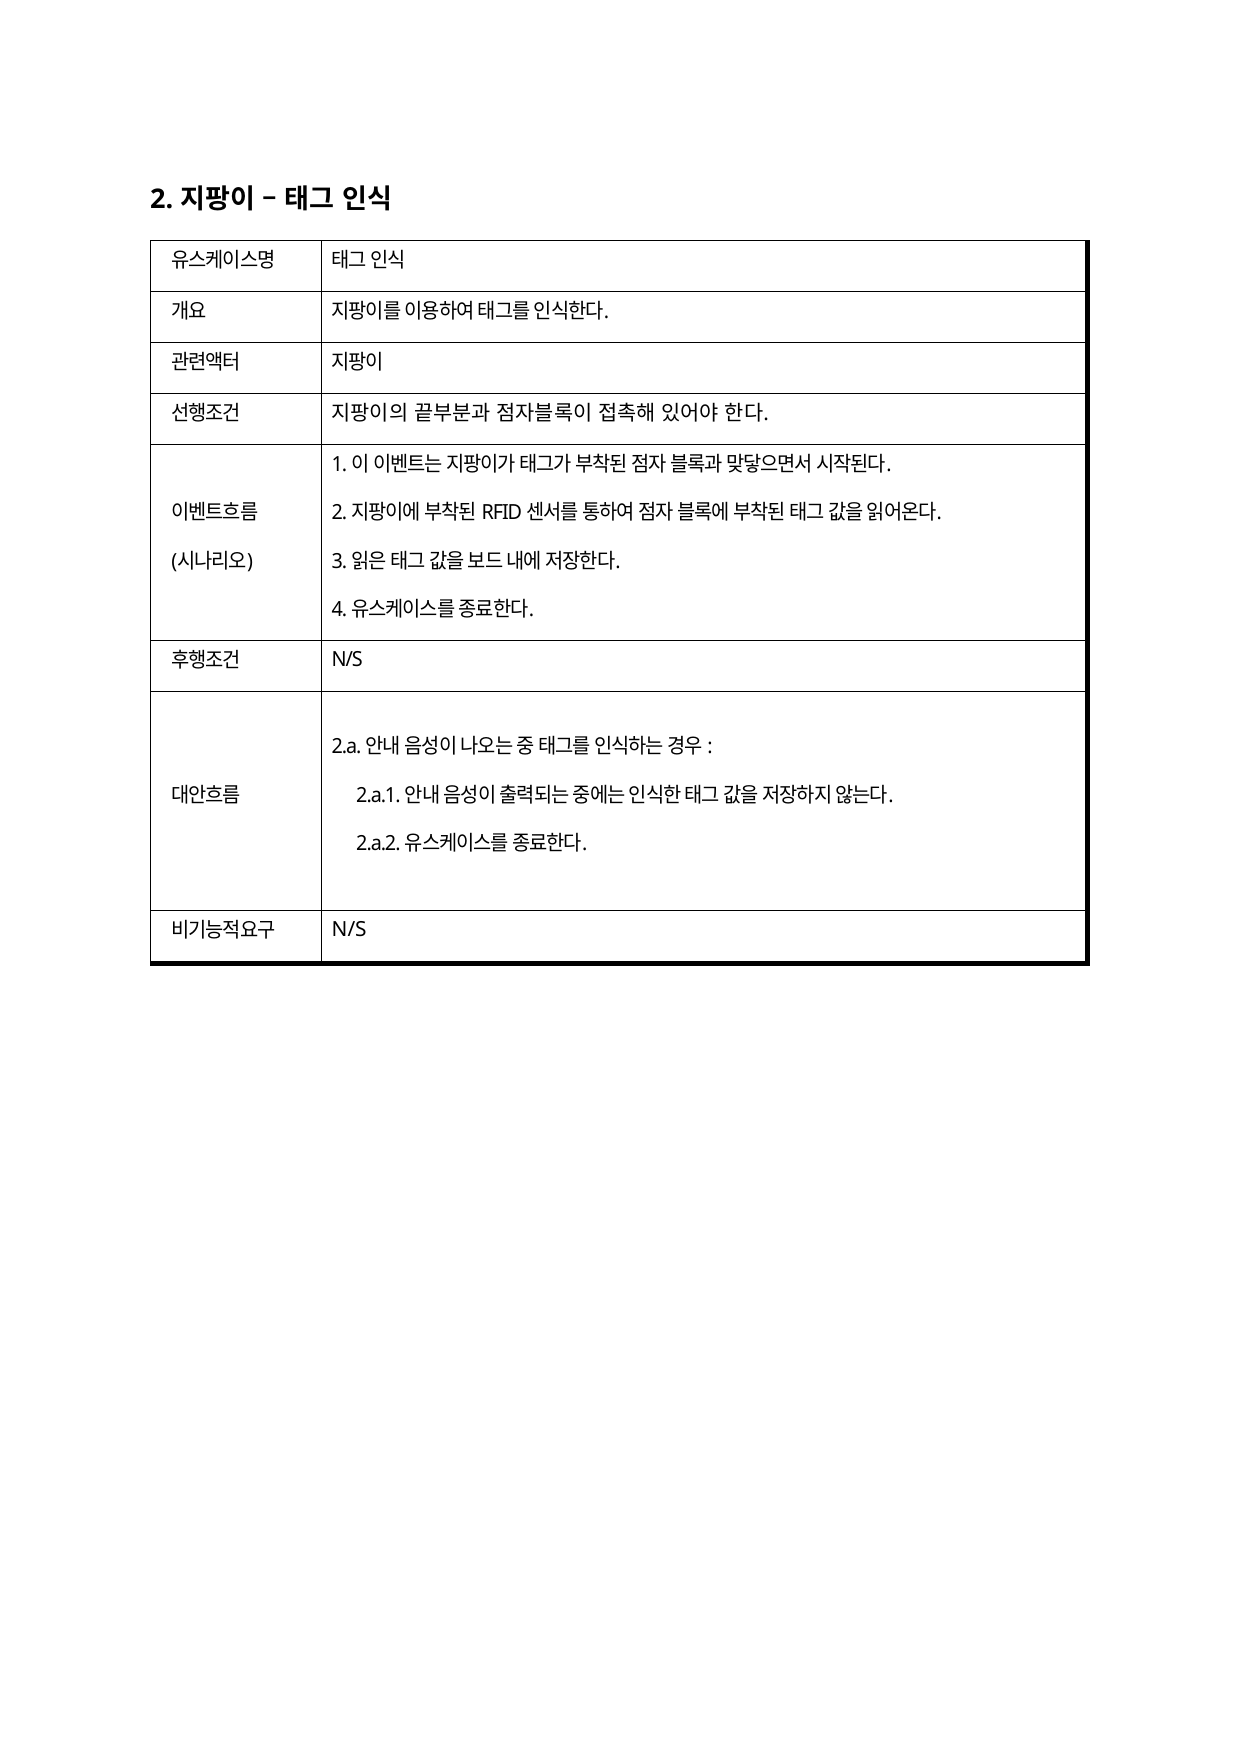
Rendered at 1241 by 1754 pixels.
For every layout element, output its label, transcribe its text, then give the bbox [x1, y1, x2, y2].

table_cell 대안흐름 [151, 692, 321, 910]
text 2. 지팡이 – 태그 인식 [180, 177, 1090, 217]
table_cell 이벤트흐름 (시나리오) [151, 445, 321, 640]
table_cell N/S [322, 911, 1085, 961]
table_cell 비기능적요구 [151, 911, 321, 961]
table_cell 1. 이 이벤트는 지팡이가 태그가 부착된 점자 블록과 맞닿으면서 시작된다. 2. 지팡이에 부착된 RFID센서를 통하여 점자 블록에 부착된 태그 값을 읽어온다. 3. 읽은 태그 값을 보드 내에 저장한다. 4. 유스케이스를 종료한다. [322, 445, 1085, 640]
table_cell 후행조건 [151, 641, 321, 691]
table_header 태그 인식 [322, 241, 1085, 291]
table_cell 지팡이 [322, 343, 1085, 393]
table_cell 2.a. 안내 음성이 나오는 중 태그를 인식하는 경우 : 2.a.1. 안내 음성이 출력되는 중에는 인식한 태그 값을 저장하지 않는다. 2.a.2. 유스케이스를 종료한다. [322, 692, 1085, 910]
table_header 유스케이스명 [151, 241, 321, 291]
table_cell 관련액터 [151, 343, 321, 393]
table_cell 선행조건 [151, 394, 321, 444]
table_cell 지팡이의 끝부분과 점자블록이 접촉해 있어야 한다. [322, 394, 1085, 444]
table_cell 지팡이를 이용하여 태그를 인식한다. [322, 292, 1085, 342]
table_cell N/S [322, 641, 1085, 691]
table_cell 개요 [151, 292, 321, 342]
